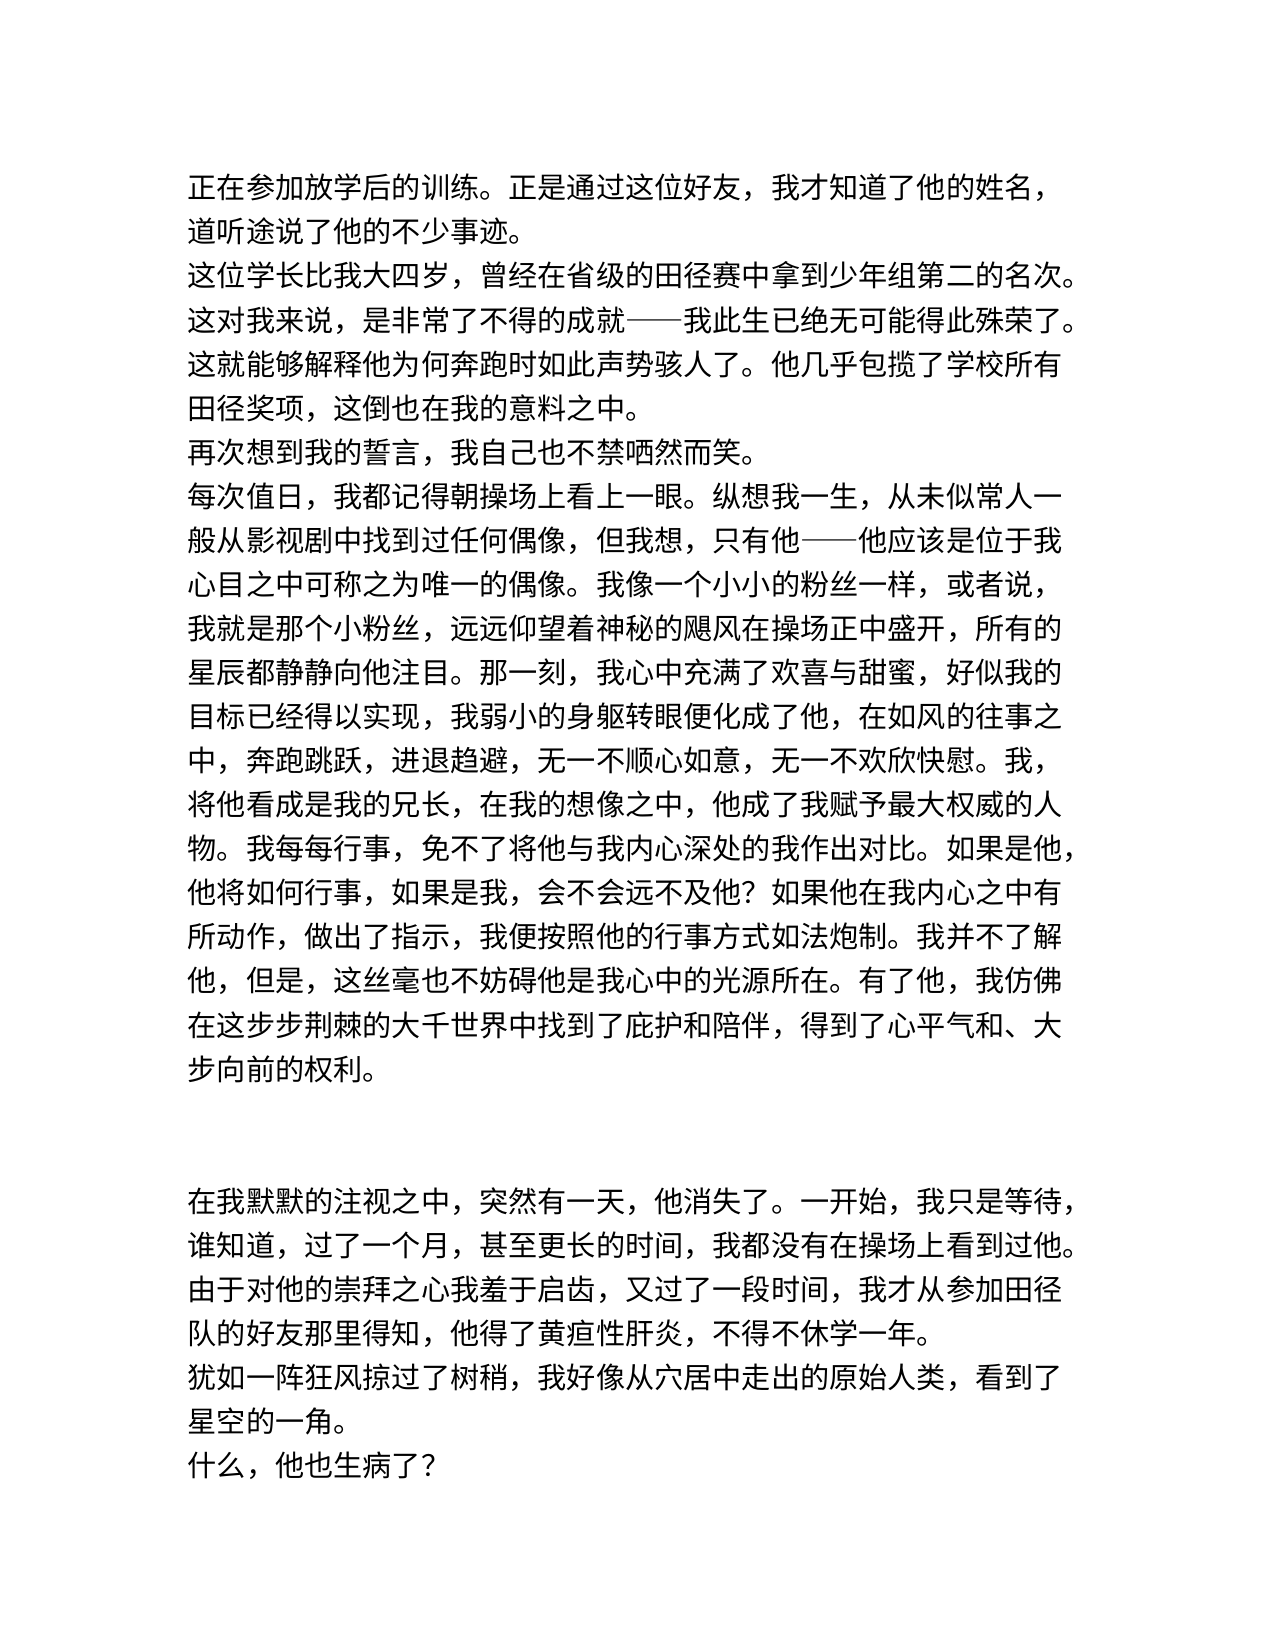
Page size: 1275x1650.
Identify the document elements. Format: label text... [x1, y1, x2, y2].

text 在我默默的注视之中，突然有一天，他消失了。一开始，我只是等待，谁知道，过了一个月，甚至更长的时间，我都没有在操场上看到过他。由于对他的崇拜之心我羞于启齿，又过了一段时间，我才从参加田径队的好友那里得知，他得了黄疸性肝炎，不得不休学一年。 [187, 1177, 1087, 1354]
text 犹如一阵狂风掠过了树稍，我好像从穴居中走出的原始人类，看到了星空的一角。 [187, 1354, 1087, 1442]
text 这位学长比我大四岁，曾经在省级的田径赛中拿到少年组第二的名次。这对我来说，是非常了不得的成就——我此生已绝无可能得此殊荣了。这就能够解释他为何奔跑时如此声势骇人了。他几乎包揽了学校所有田径奖项，这倒也在我的意料之中。 [187, 252, 1087, 428]
text 再次想到我的誓言，我自己也不禁哂然而笑。 [187, 428, 1087, 472]
text 什么，他也生病了？ [187, 1442, 1087, 1486]
text 每次值日，我都记得朝操场上看上一眼。纵想我一生，从未似常人一般从影视剧中找到过任何偶像，但我想，只有他——他应该是位于我心目之中可称之为唯一的偶像。我像一个小小的粉丝一样，或者说，我就是那个小粉丝，远远仰望着神秘的飓风在操场正中盛开，所有的星辰都静静向他注目。那一刻，我心中充满了欢喜与甜蜜，好似我的目标已经得以实现，我弱小的身躯转眼便化成了他，在如风的往事之中，奔跑跳跃，进退趋避，无一不顺心如意，无一不欢欣快慰。我，将他看成是我的兄长，在我的想像之中，他成了我赋予最大权威的人物。我每每行事，免不了将他与我内心深处的我作出对比。如果是他，他将如何行事，如果是我，会不会远不及他？如果他在我内心之中有所动作，做出了指示，我便按照他的行事方式如法炮制。我并不了解他，但是，这丝毫也不妨碍他是我心中的光源所在。有了他，我仿佛在这步步荆棘的大千世界中找到了庇护和陪伴，得到了心平气和、大步向前的权利。 [187, 472, 1087, 1089]
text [187, 164, 1087, 252]
